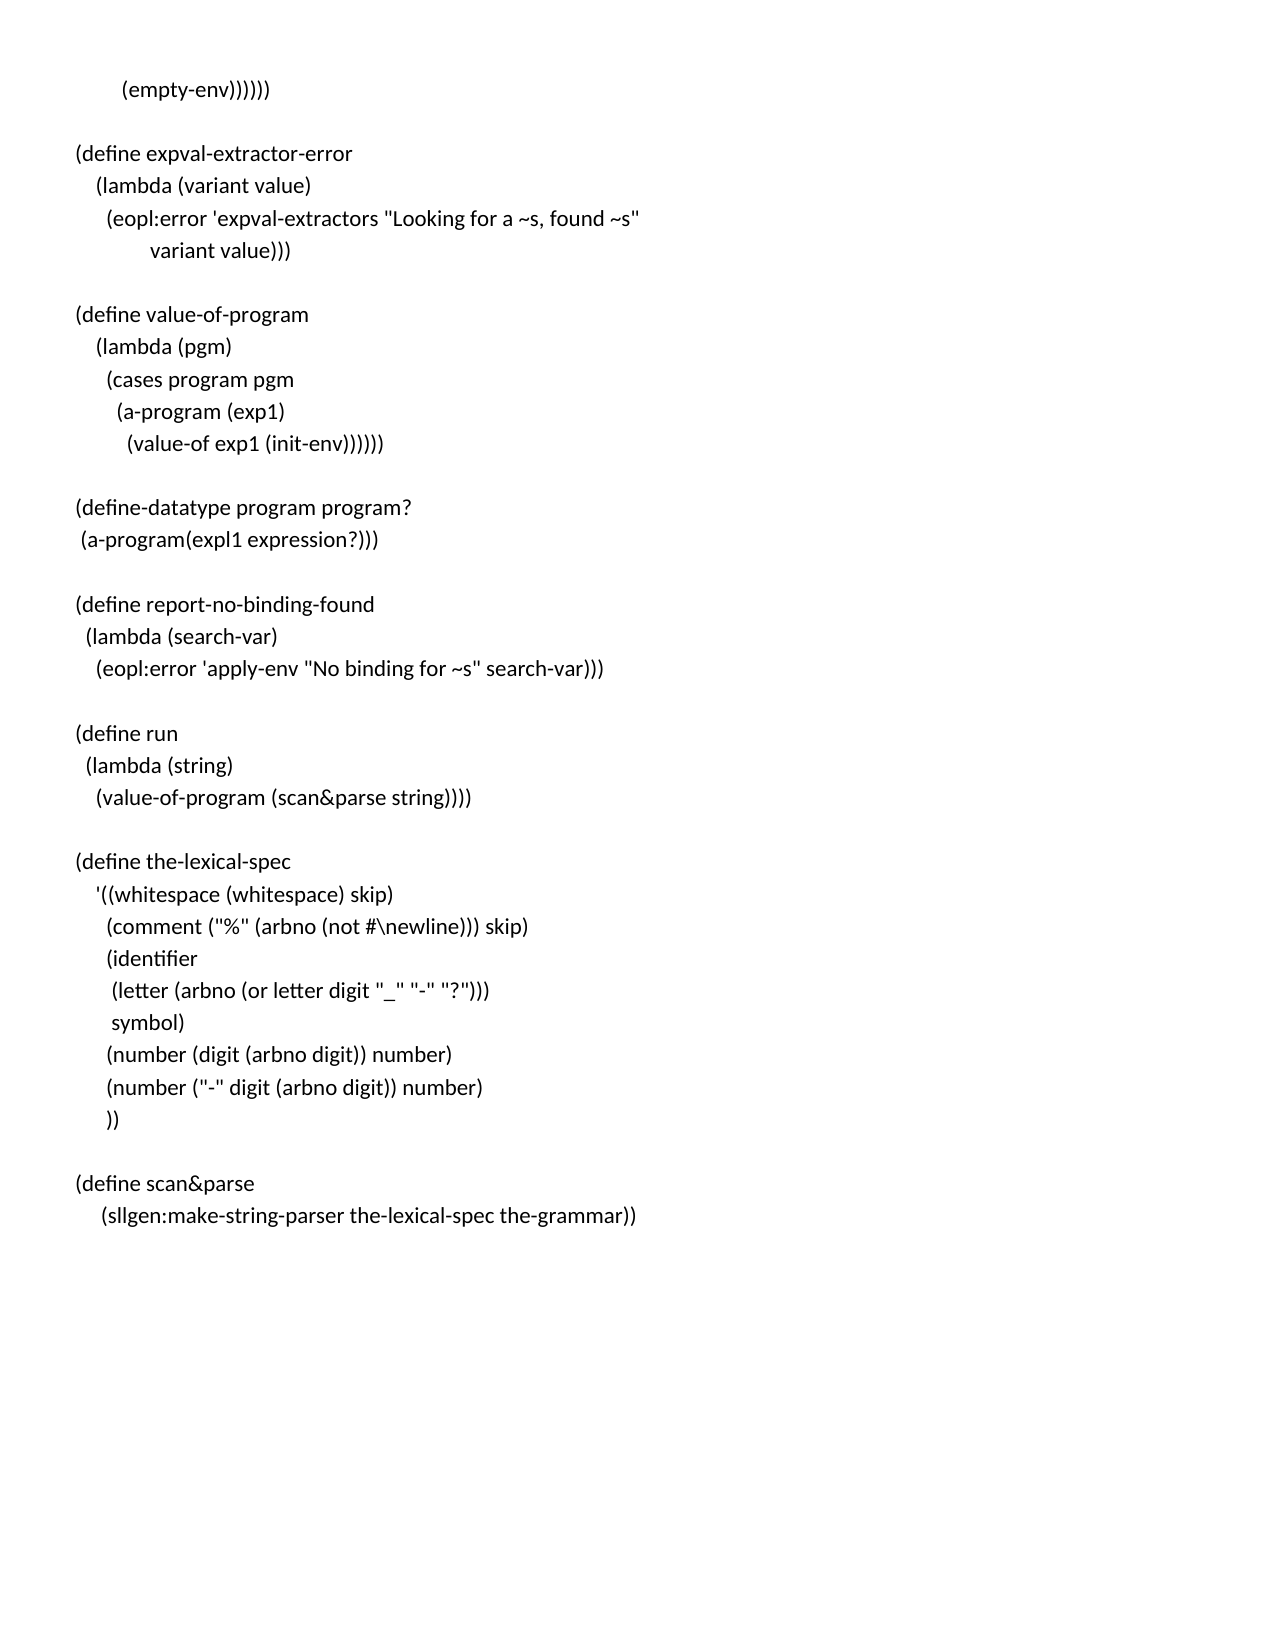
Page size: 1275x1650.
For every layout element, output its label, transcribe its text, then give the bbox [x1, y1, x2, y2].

text (define the-lexical-spec [75, 847, 1200, 876]
text (a-program (exp1) [75, 397, 1200, 425]
text (eopl:error 'apply-env "No binding for ~s" search-var))) [75, 654, 1200, 682]
text (number ("-" digit (arbno digit)) number) [75, 1073, 1200, 1101]
text (value-of exp1 (init-env)))))) [75, 429, 1200, 457]
text (empty-env)))))) [75, 75, 1200, 103]
text variant value))) [75, 236, 1200, 264]
text (identifier [75, 944, 1200, 972]
text '((whitespace (whitespace) skip) [75, 880, 1200, 908]
text (lambda (pgm) [75, 332, 1200, 361]
text (sllgen:make-string-parser the-lexical-spec the-grammar)) [75, 1202, 1200, 1229]
text (number (digit (arbno digit)) number) [75, 1041, 1200, 1069]
text (a-program(expl1 expression?))) [75, 526, 1200, 554]
text (lambda (variant value) [75, 172, 1200, 199]
text (define expval-extractor-error [75, 139, 1200, 167]
text (comment ("%" (arbno (not #\newline))) skip) [75, 912, 1200, 940]
text symbol) [75, 1008, 1200, 1036]
text (letter (arbno (or letter digit "_" "-" "?"))) [75, 976, 1200, 1004]
text (eopl:error 'expval-extractors "Looking for a ~s, found ~s" [75, 204, 1200, 232]
text (define-datatype program program? [75, 493, 1200, 521]
text (define run [75, 719, 1200, 747]
text (value-of-program (scan&parse string)))) [75, 783, 1200, 811]
text (define report-no-binding-found [75, 590, 1200, 618]
text (lambda (string) [75, 751, 1200, 779]
text (cases program pgm [75, 365, 1200, 393]
text )) [75, 1105, 1200, 1133]
text (define value-of-program [75, 300, 1200, 328]
text (lambda (search-var) [75, 622, 1200, 650]
text (define scan&parse [75, 1169, 1200, 1197]
